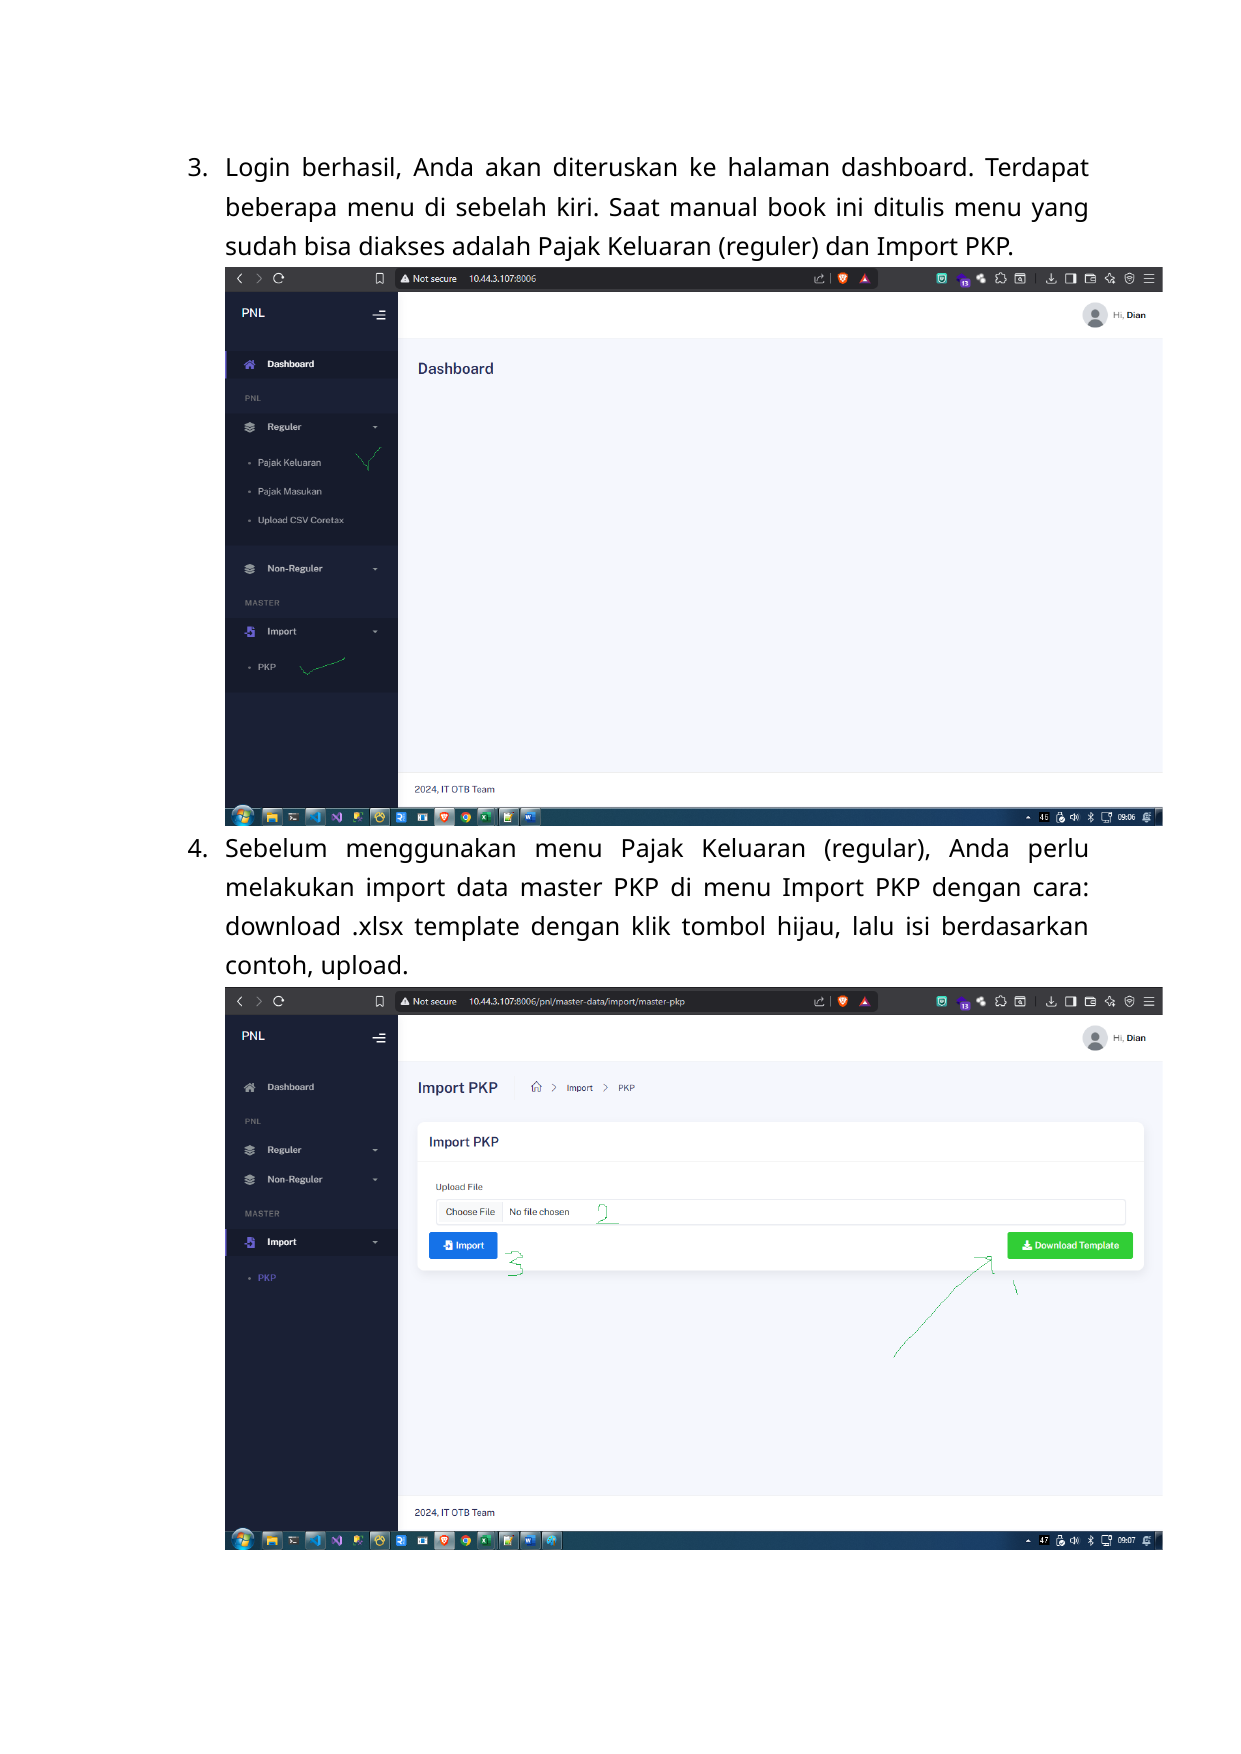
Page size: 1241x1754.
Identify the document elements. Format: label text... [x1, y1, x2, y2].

picture [225, 267, 1163, 826]
list Login berhasil, Anda akan diteruskan ke halaman dashboard. Terdapat beberapa menu di sebelah kiri. Saat manual book ini ditulis menu yang sudah bisa diakses adalah Pajak Keluaran (reguler) dan Import PKP. [187, 150, 1090, 262]
picture [225, 987, 1163, 1550]
list Sebelum menggunakan menu Pajak Keluaran (regular), Anda perlu melakukan import data master PKP di menu Import PKP dengan cara: download .xlsx template dengan klik tombol hijau, lalu isi berdasarkan contoh, upload. [187, 830, 1090, 982]
